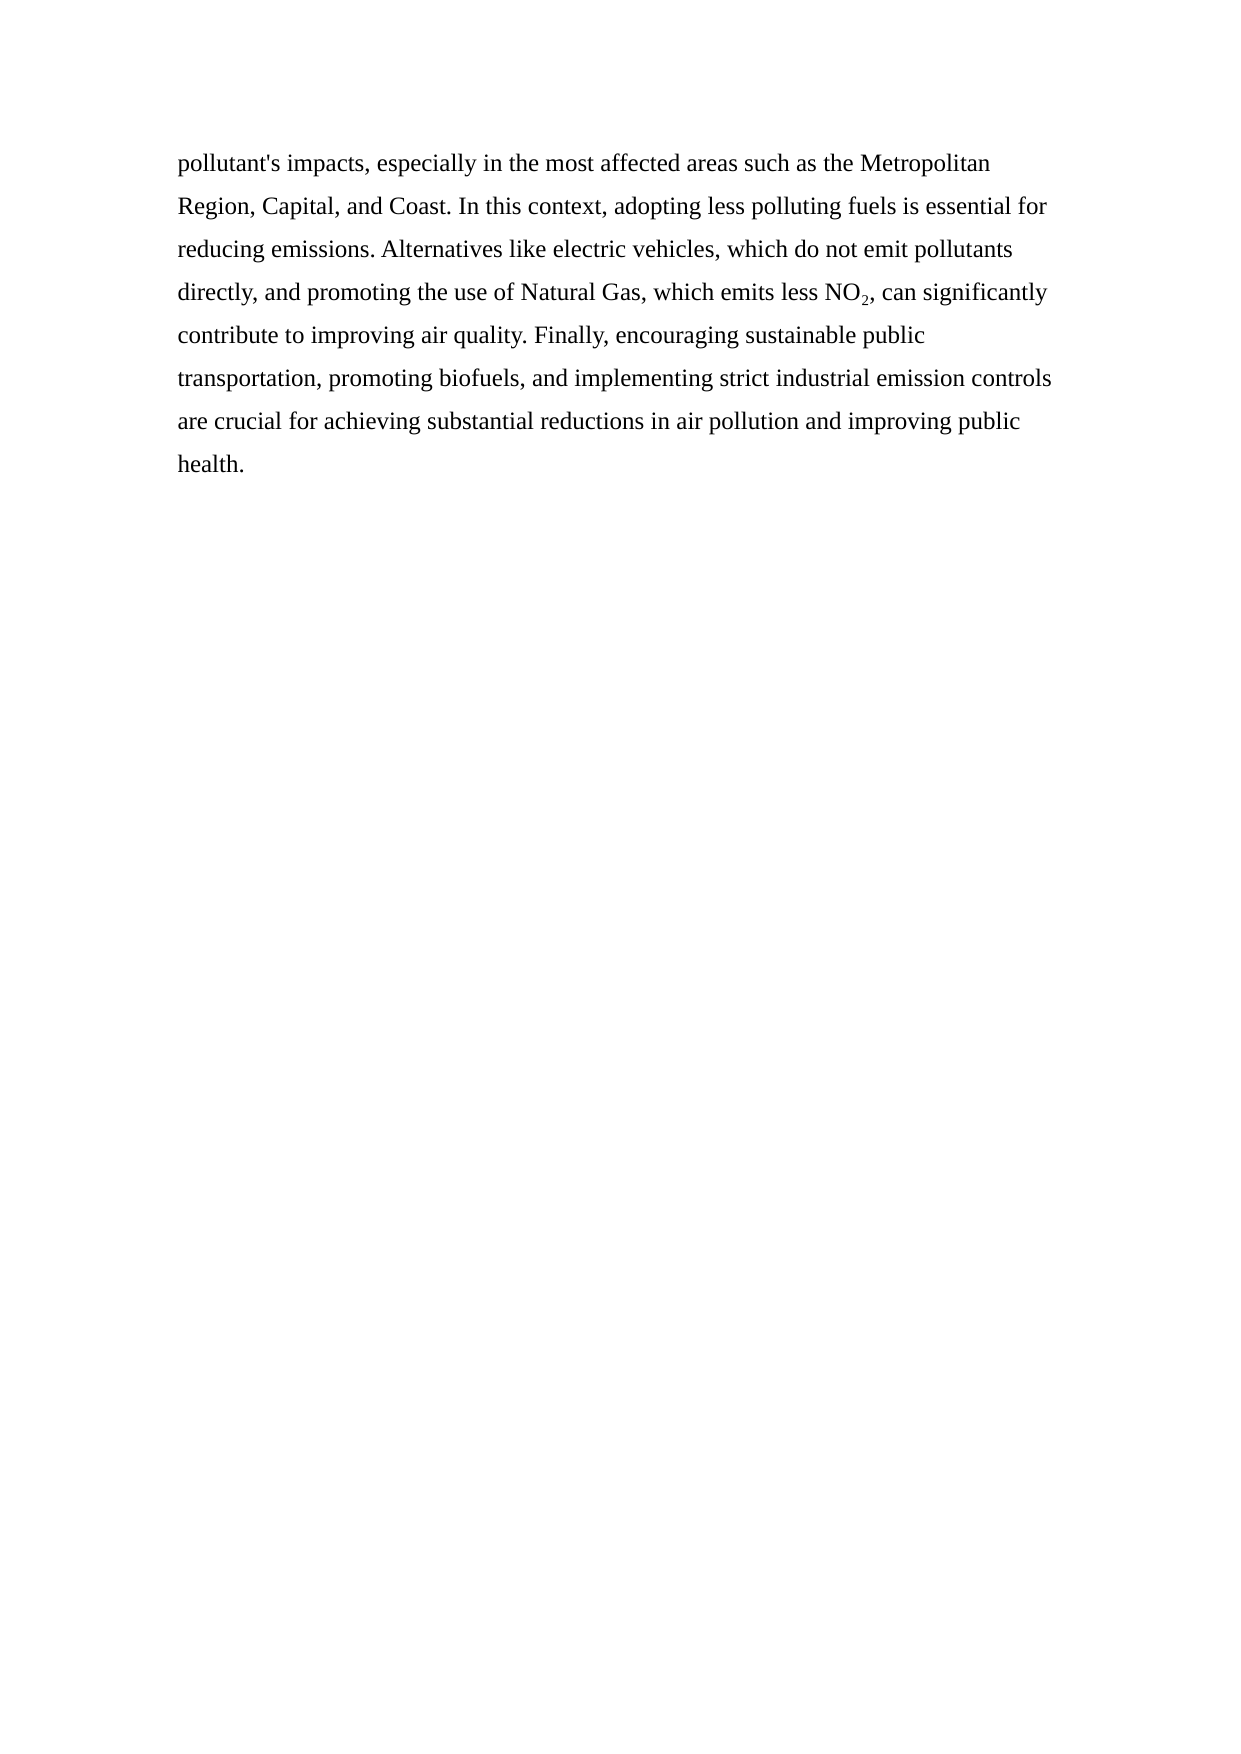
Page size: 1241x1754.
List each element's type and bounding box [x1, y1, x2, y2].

text [177, 148, 1063, 478]
